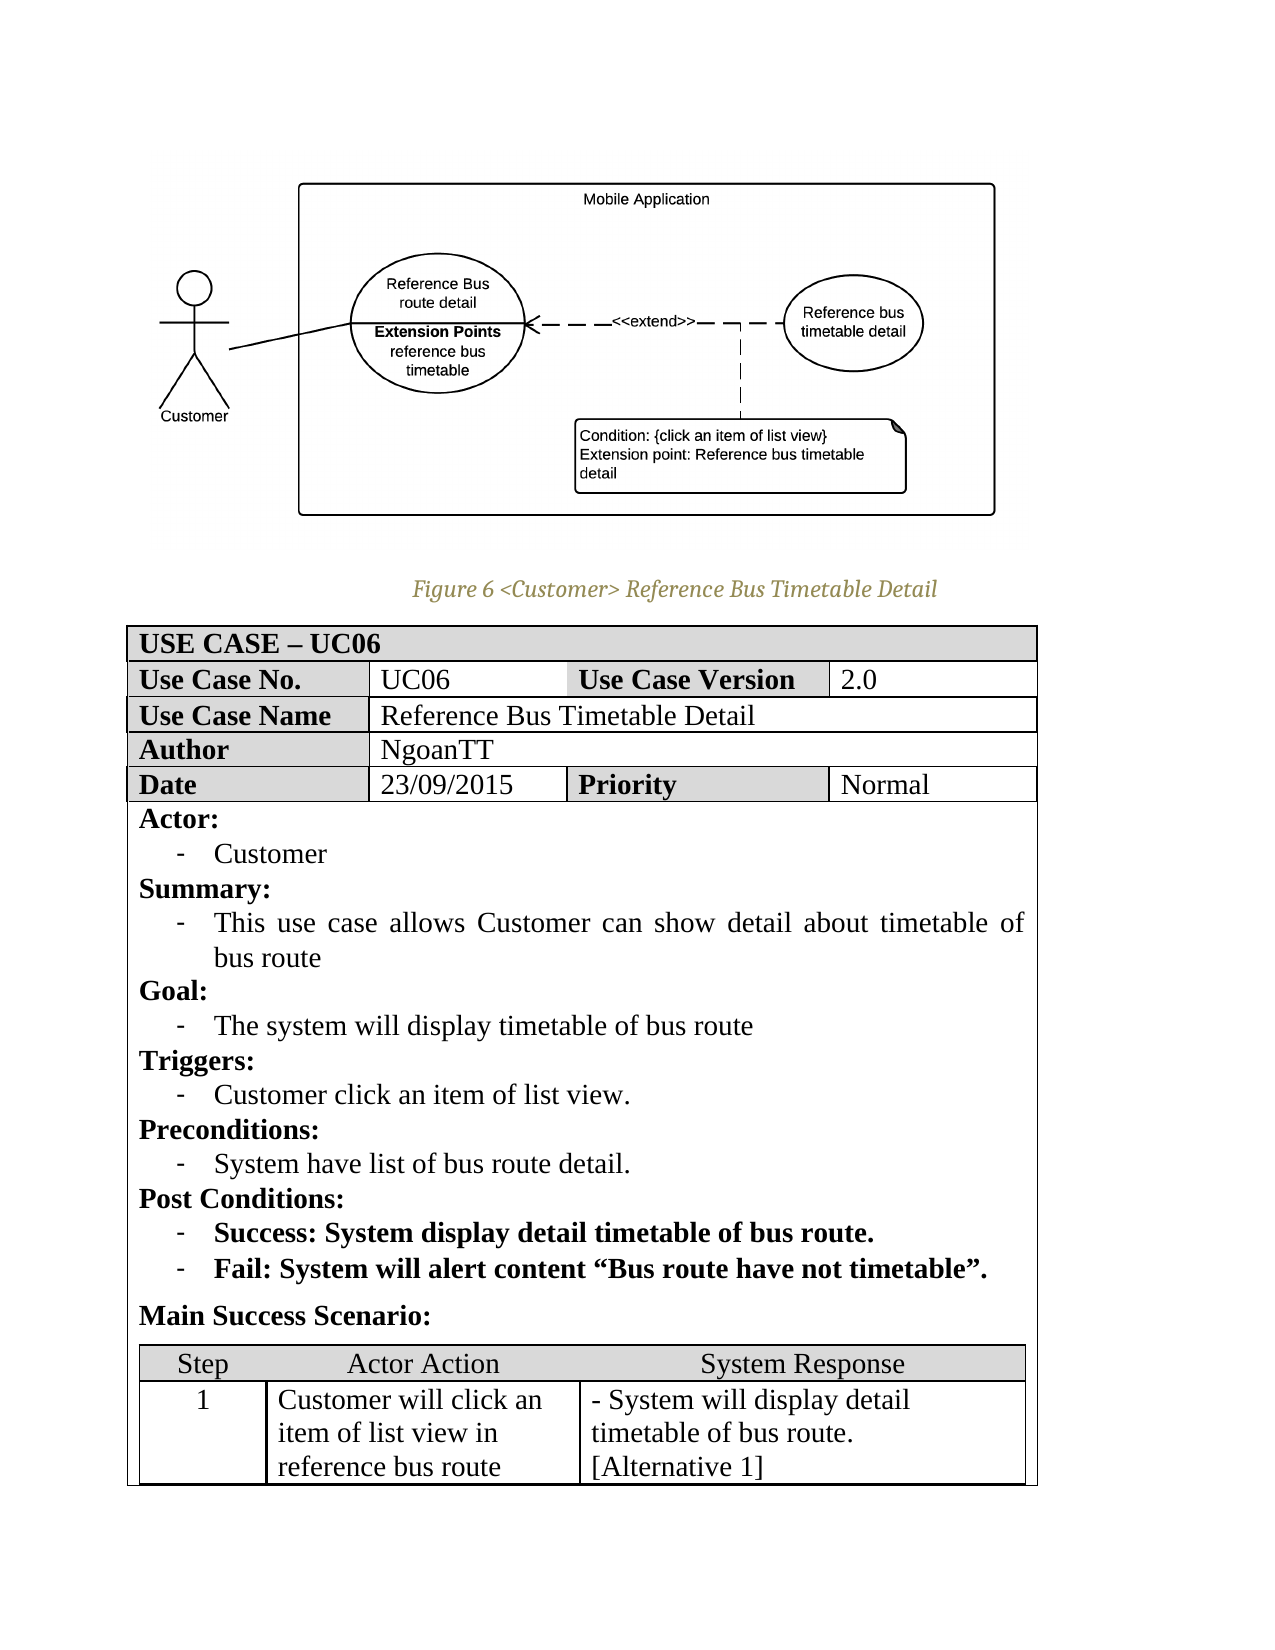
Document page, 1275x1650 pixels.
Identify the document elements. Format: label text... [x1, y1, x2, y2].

table_cell Use Case No. [128, 661, 369, 696]
text Figure 6 <Customer> Reference Bus Timetable Detail [150, 575, 1125, 604]
table_cell Normal [830, 767, 1036, 801]
table_header USE CASE – UC06 [128, 627, 1036, 660]
picture [150, 150, 1029, 550]
table_cell 23/09/2015 [370, 767, 566, 801]
table_cell Reference Bus Timetable Detail [370, 698, 1036, 731]
table_cell Date [128, 767, 368, 801]
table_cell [128, 802, 1037, 1485]
table_cell 2.0 [830, 662, 1037, 696]
table_cell Use Case Name [128, 697, 368, 731]
table_cell Author [128, 732, 369, 766]
table_cell NgoanTT [370, 733, 1037, 766]
table_cell UC06 [370, 662, 567, 696]
table_cell Use Case Version [567, 662, 829, 696]
table_cell Priority [568, 767, 828, 801]
